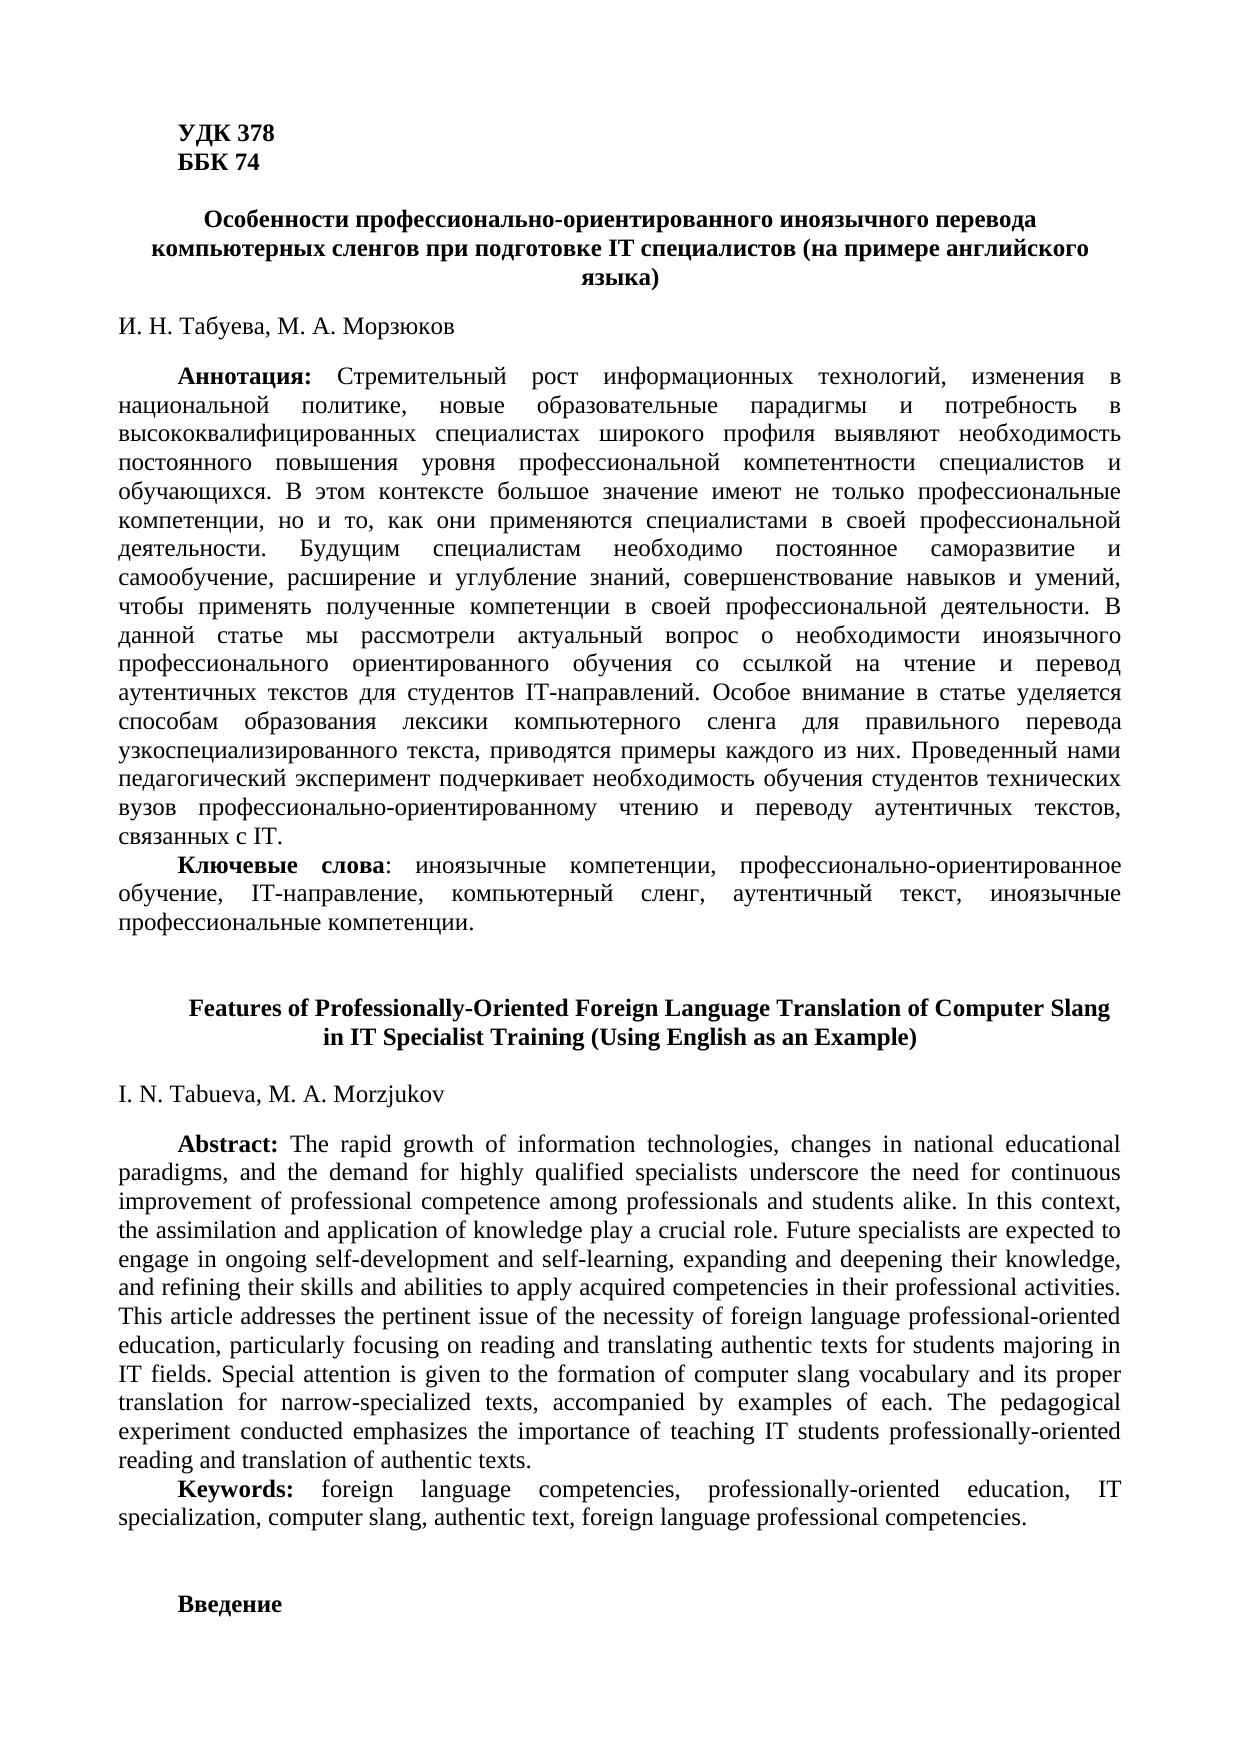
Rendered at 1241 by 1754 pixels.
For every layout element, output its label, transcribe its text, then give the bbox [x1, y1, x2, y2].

text Аннотация: Стремительный рост информационных технологий, изменения в национальной политике, новые образовательные парадигмы и потребность в высококвалифицированных специалистах широкого профиля выявляют необходимость постоянного повышения уровня профессиональной компетентности специалистов и обучающихся. В этом контексте большое значение имеют не только профессиональные компетенции, но и то, как они применяются специалистами в своей профессиональной деятельности. Будущим специалистам необходимо постоянное саморазвитие и самообучение, расширение и углубление знаний, совершенствование навыков и умений, чтобы применять полученные компетенции в своей профессиональной деятельности. В данной статье мы рассмотрели актуальный вопрос о необходимости иноязычного профессионального ориентированного обучения со ссылкой на чтение и перевод аутентичных текстов для студентов IT-направлений. Особое внимание в статье уделяется способам образования лексики компьютерного сленга для правильного перевода узкоспециализированного текста, приводятся примеры каждого из них. Проведенный нами педагогический эксперимент подчеркивает необходимость обучения студентов технических вузов профессионально-ориентированному чтению и переводу аутентичных текстов, связанных с IT. [118, 361, 1122, 850]
text Keywords: foreign language competencies, professionally-oriented education, IT specialization, computer slang, authentic text, foreign language professional competencies. [118, 1474, 1122, 1531]
text Введение [118, 1589, 1122, 1617]
text Features of Professionally-Oriented Foreign Language Translation of Computer Slang in IT Specialist Training (Using English as an Example) [118, 993, 1122, 1050]
text Особенности профессионально-ориентированного иноязычного перевода компьютерных сленгов при подготовке IT специалистов (на примере английского языка) [118, 204, 1122, 291]
text I. N. Tabueva, M. A. Morzjukov [118, 1079, 1122, 1108]
text УДК 378 [118, 118, 1122, 147]
text И. Н. Табуева, М. А. Морзюков [118, 311, 1122, 340]
text Abstract: The rapid growth of information technologies, changes in national educational paradigms, and the demand for highly qualified specialists underscore the need for continuous improvement of professional competence among professionals and students alike. In this context, the assimilation and application of knowledge play a crucial role. Future specialists are expected to engage in ongoing self-development and self-learning, expanding and deepening their knowledge, and refining their skills and abilities to apply acquired competencies in their professional activities. This article addresses the pertinent issue of the necessity of foreign language professional-oriented education, particularly focusing on reading and translating authentic texts for students majoring in IT fields. Special attention is given to the formation of computer slang vocabulary and its proper translation for narrow-specialized texts, accompanied by examples of each. The pedagogical experiment conducted emphasizes the importance of teaching IT students professionally-oriented reading and translation of authentic texts. [118, 1129, 1122, 1474]
text Ключевые слова: иноязычные компетенции, профессионально-ориентированное обучение, IT-направление, компьютерный сленг, аутентичный текст, иноязычные профессиональные компетенции. [118, 850, 1122, 936]
text ББК 74 [118, 147, 1122, 176]
